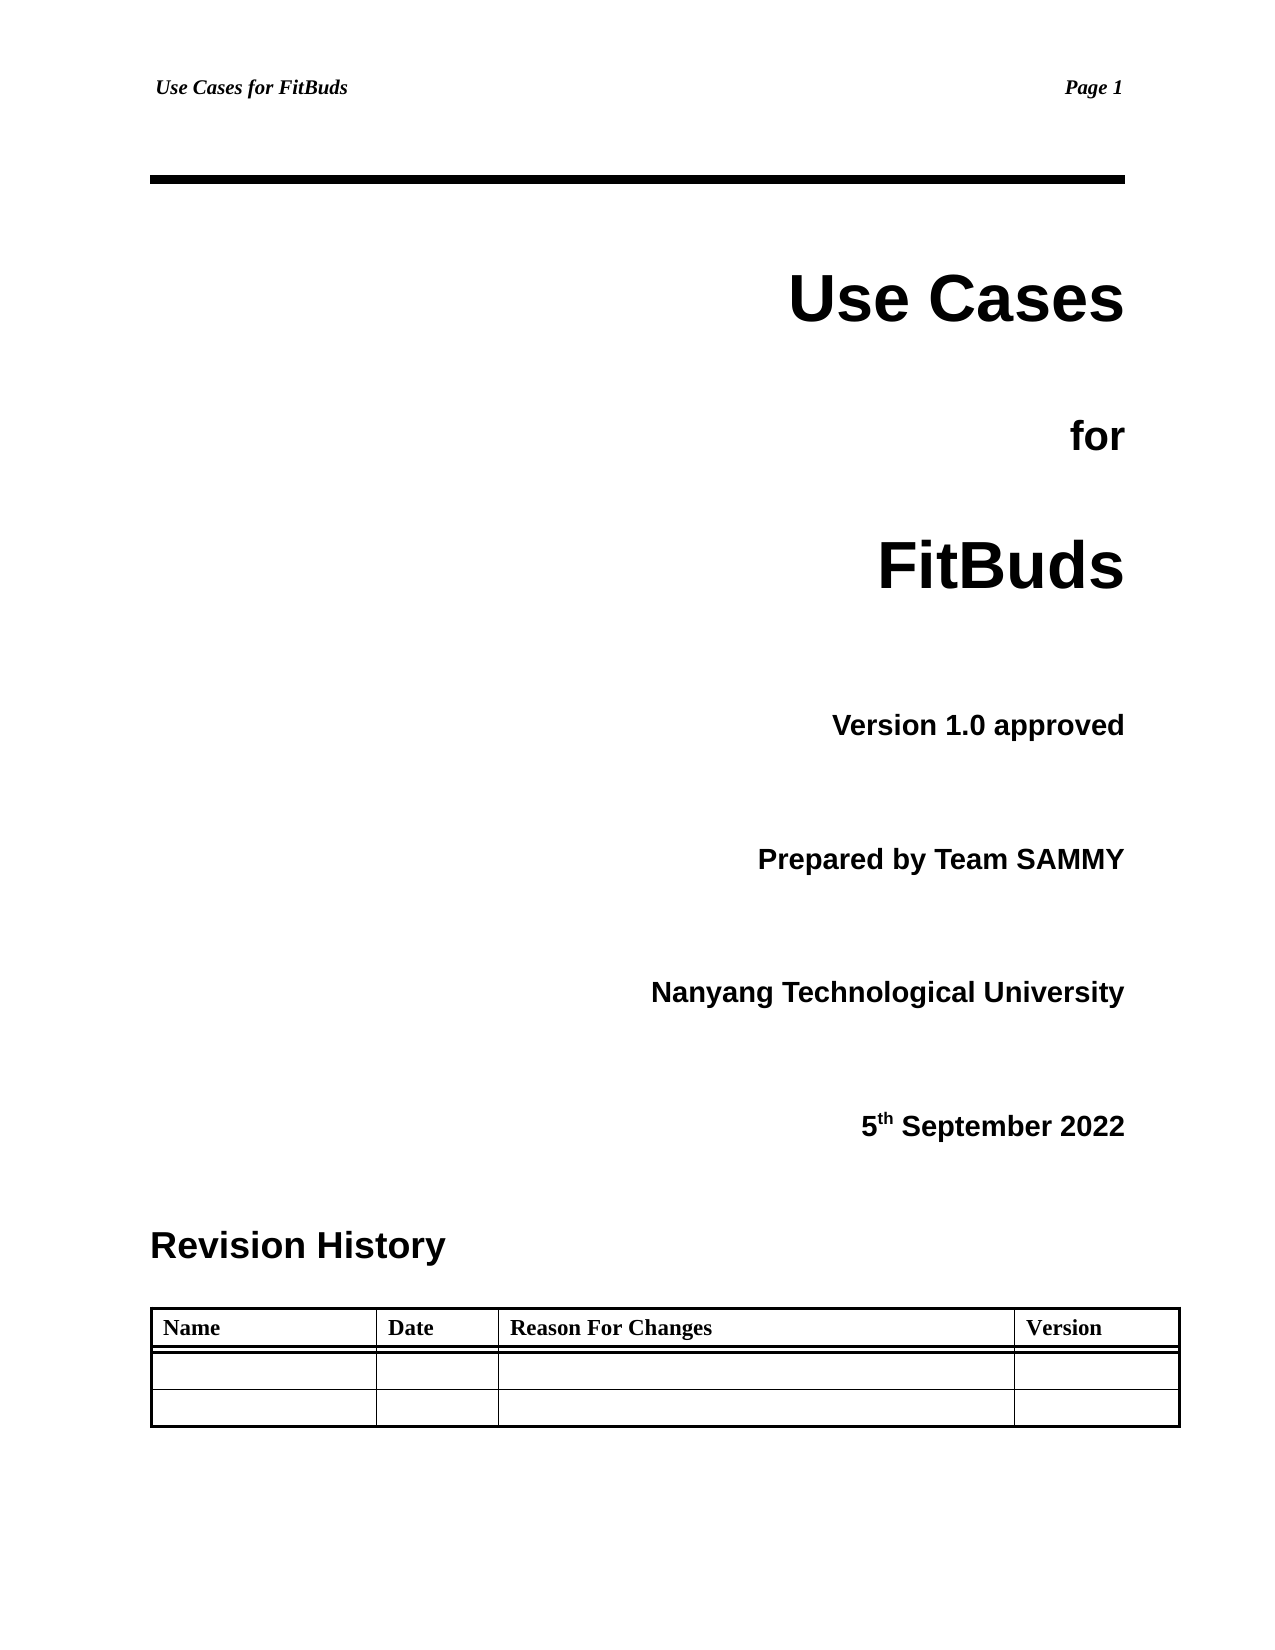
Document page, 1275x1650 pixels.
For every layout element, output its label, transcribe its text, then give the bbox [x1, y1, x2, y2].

text Version 1.0 approved [150, 708, 1125, 742]
table_cell [1015, 1390, 1178, 1425]
table_cell [377, 1354, 498, 1388]
text Nanyang Technological University [150, 975, 1125, 1009]
table_header Name [153, 1310, 376, 1344]
table_header Reason For Changes [499, 1310, 1014, 1344]
title for [150, 411, 1125, 459]
table_header Version [1015, 1310, 1178, 1344]
table_cell [377, 1390, 498, 1425]
table_header Date [377, 1310, 498, 1344]
title Revision History [150, 1224, 1125, 1267]
title FitBuds [150, 526, 1125, 602]
table_cell [153, 1390, 376, 1425]
title Use Cases [150, 259, 1125, 336]
table_cell [1015, 1354, 1178, 1388]
text 5th September 2022 [150, 1109, 1125, 1142]
table_cell [153, 1354, 376, 1388]
table_cell [499, 1390, 1014, 1425]
table_cell [499, 1354, 1014, 1388]
text Prepared by Team SAMMY [150, 842, 1125, 875]
